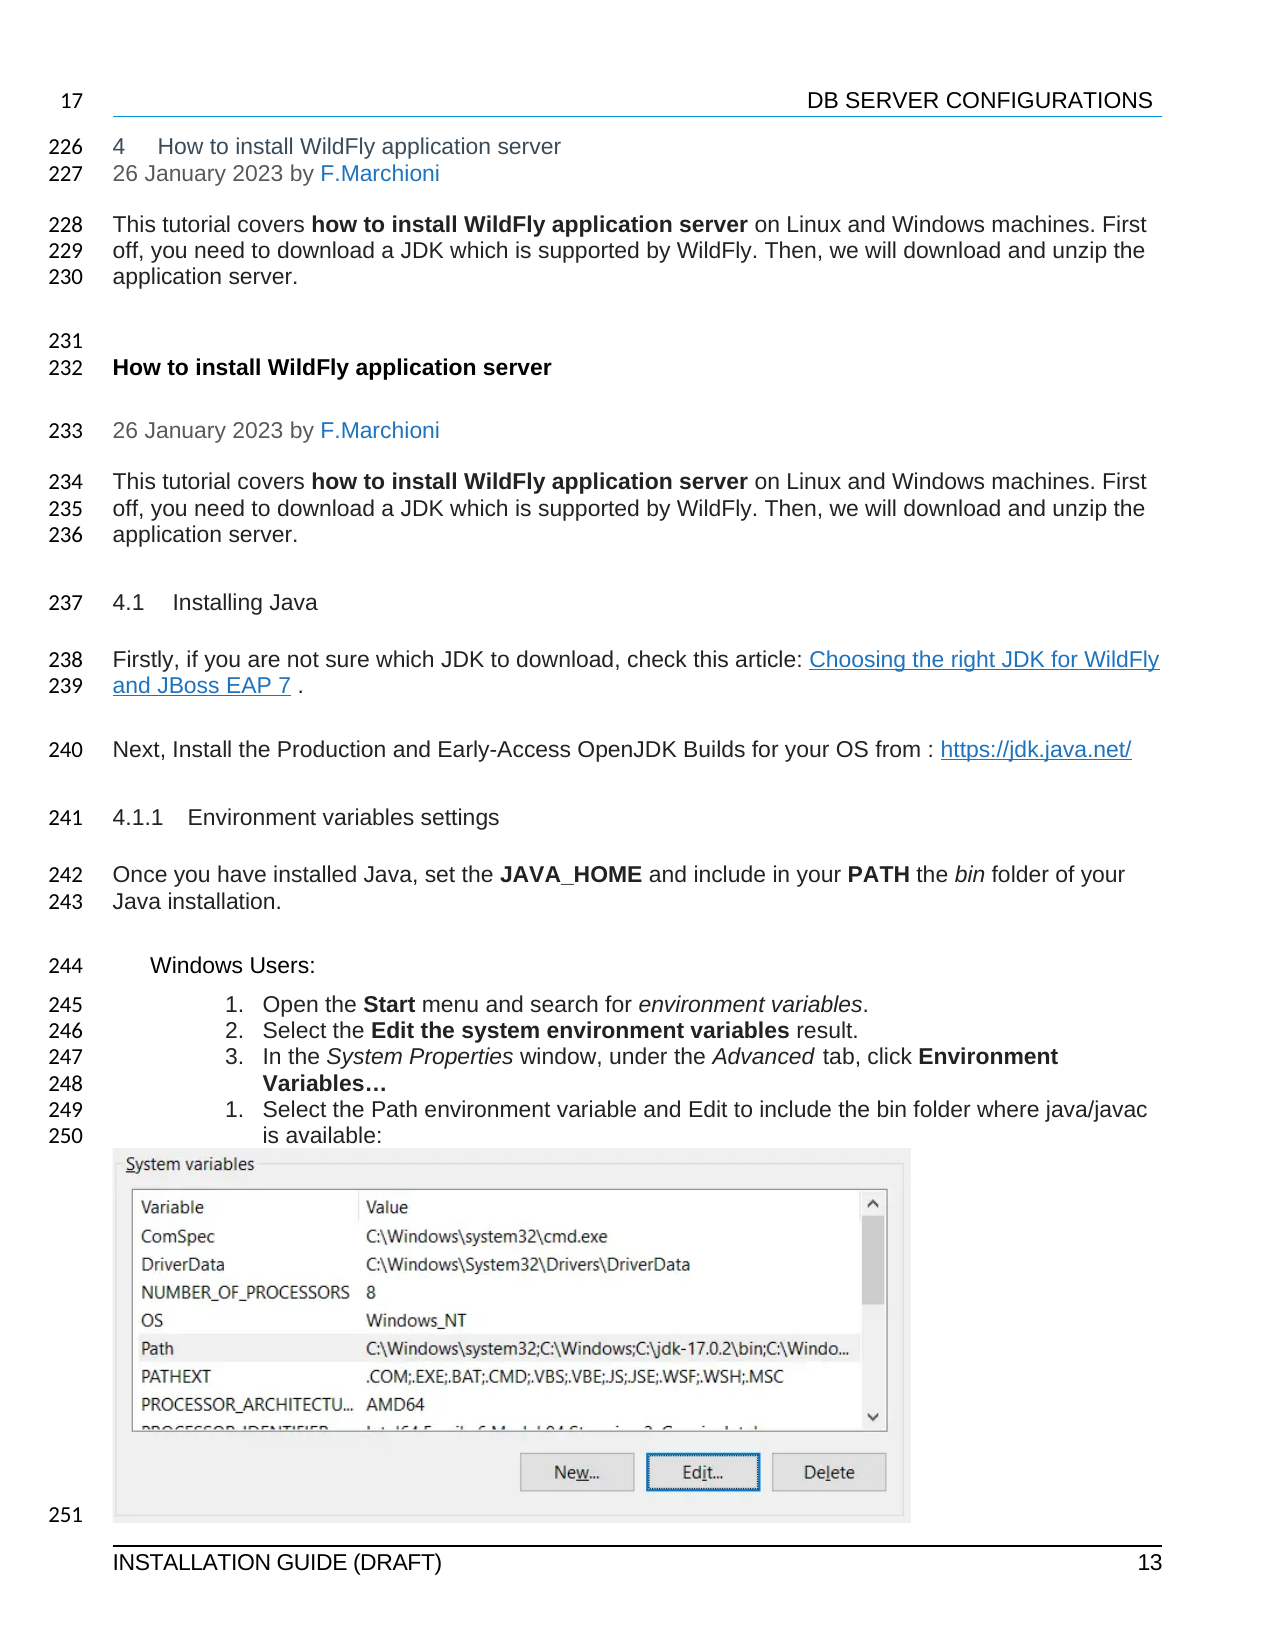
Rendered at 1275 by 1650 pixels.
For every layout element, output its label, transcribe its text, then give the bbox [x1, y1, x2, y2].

subtitle Installing Java [112, 585, 1162, 615]
subtitle How to install WildFly application server [112, 129, 1162, 159]
text 26 January 2023 by F.Marchioni [112, 417, 1162, 444]
text This tutorial covers how to install WildFly application server on Linux and Windows machines. First off, you need to download a JDK which is supported by WildFly. Then, we will download and unzip the application server. [112, 468, 1162, 547]
picture [112, 1148, 911, 1523]
list Select the Edit the system environment variables result. [225, 1017, 1162, 1043]
text This tutorial covers how to install WildFly application server on Linux and Windows machines. First off, you need to download a JDK which is supported by WildFly. Then, we will download and unzip the application server. [112, 211, 1162, 289]
text Once you have installed Java, set the JAVA_HOME and include in your PATH the bin folder of your Java installation. [112, 861, 1162, 914]
list Open the Start menu and search for environment variables. [225, 991, 1162, 1017]
text Windows Users: [150, 952, 1162, 978]
text 26 January 2023 by F.Marchioni [112, 159, 1162, 186]
subtitle Environment variables settings [112, 800, 1162, 830]
list In the System Properties window, under the Advanced tab, click Environment Variables… [225, 1043, 1162, 1096]
text Next, Install the Production and Early-Access OpenJDK Builds for your OS from : https://jdk.java.net/ [112, 736, 1162, 763]
list Select the Path environment variable and Edit to include the bin folder where java/javac is available: [225, 1096, 1162, 1149]
text Firstly, if you are not sure which JDK to download, check this article: Choosing the right JDK for WildFly and JBoss EAP 7 . [112, 646, 1162, 699]
text How to install WildFly application server [112, 327, 1162, 380]
